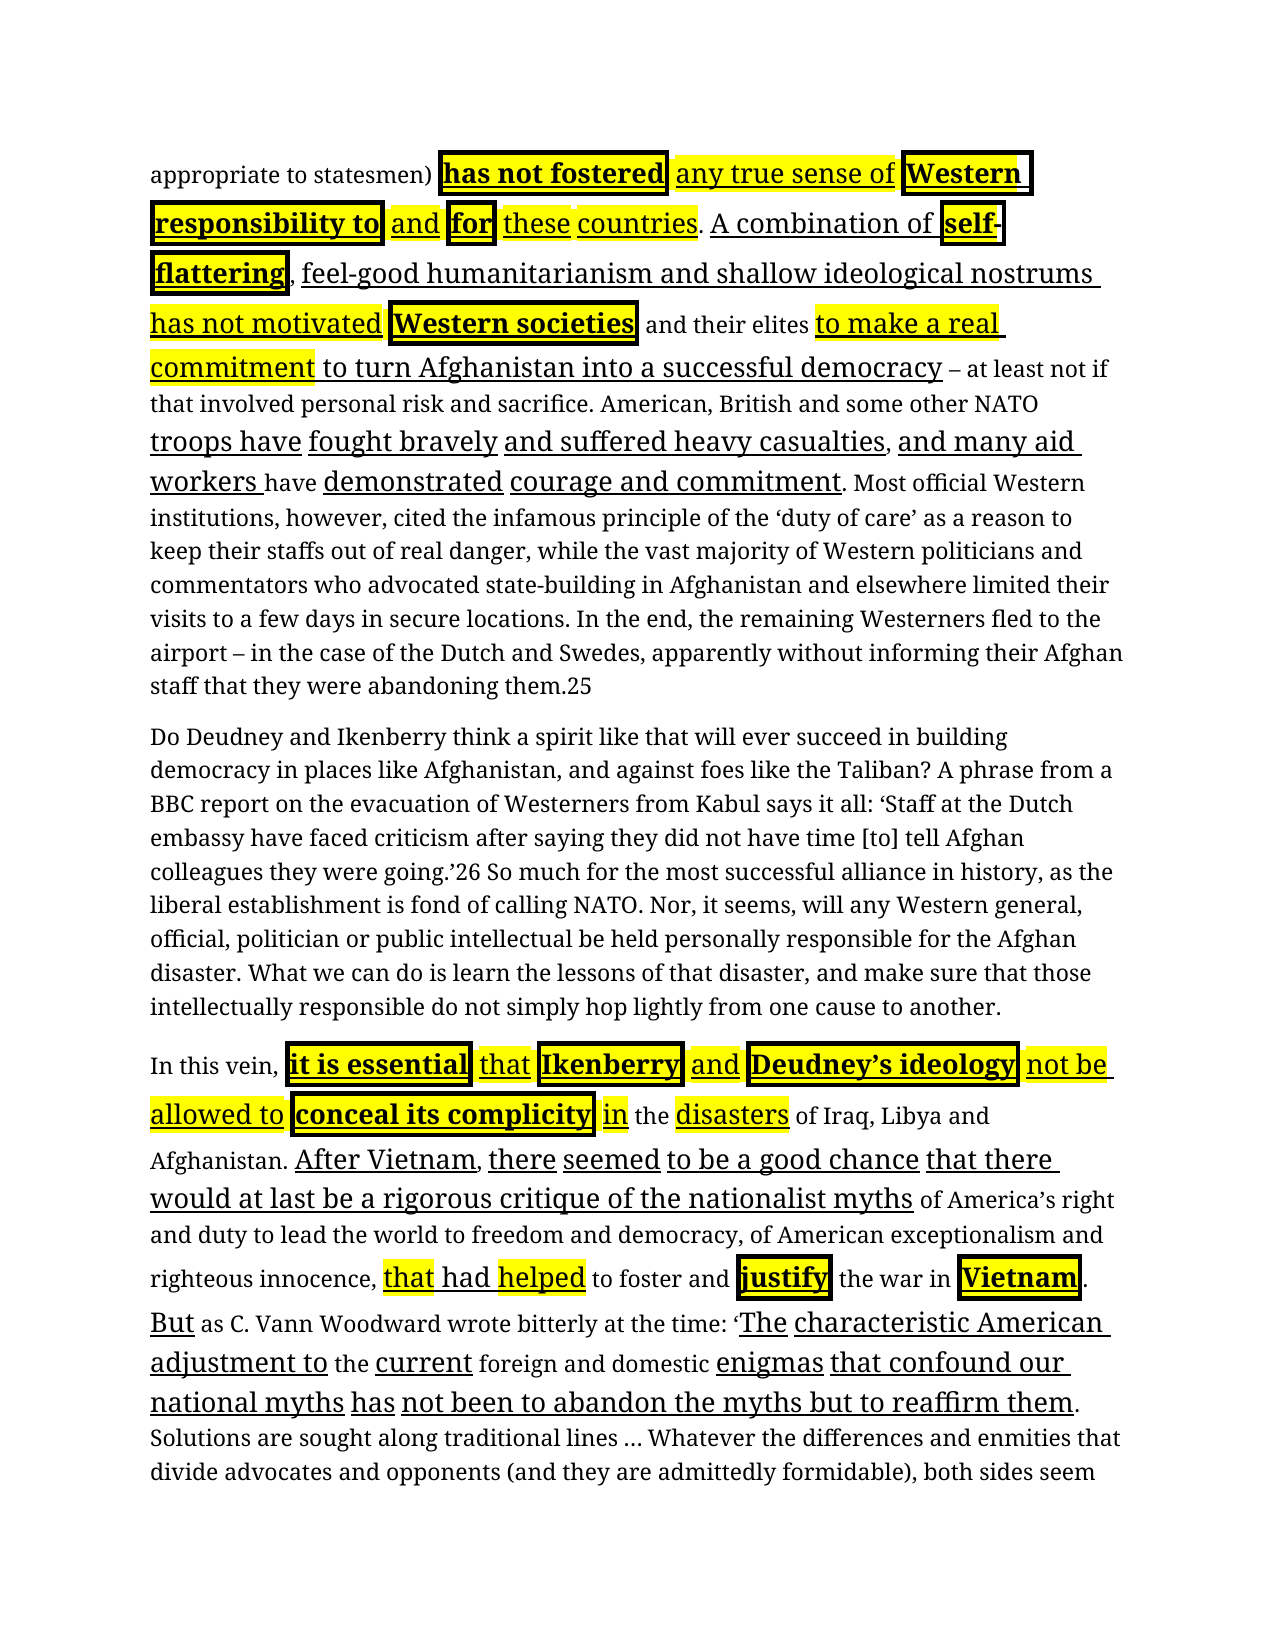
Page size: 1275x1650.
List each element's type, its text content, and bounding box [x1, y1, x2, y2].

text Do Deudney and Ikenberry think a spirit like that will ever succeed in building democracy in places like Afghanistan, and against foes like the Taliban? A phrase from a BBC report on the evacuation of Westerners from Kabul says it all: ‘Staff at the Dutch embassy have faced criticism after saying they did not have time [to] tell Afghan colleagues they were going.’26 So much for the most successful alliance in history, as the liberal establishment is fond of calling NATO. Nor, it seems, will any Western general, official, politician or public intellectual be held personally responsible for the Afghan disaster. What we can do is learn the lessons of that disaster, and make sure that those intellectually responsible do not simply hop lightly from one cause to another. [150, 721, 1125, 1022]
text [150, 1041, 1125, 1487]
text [150, 150, 1125, 702]
